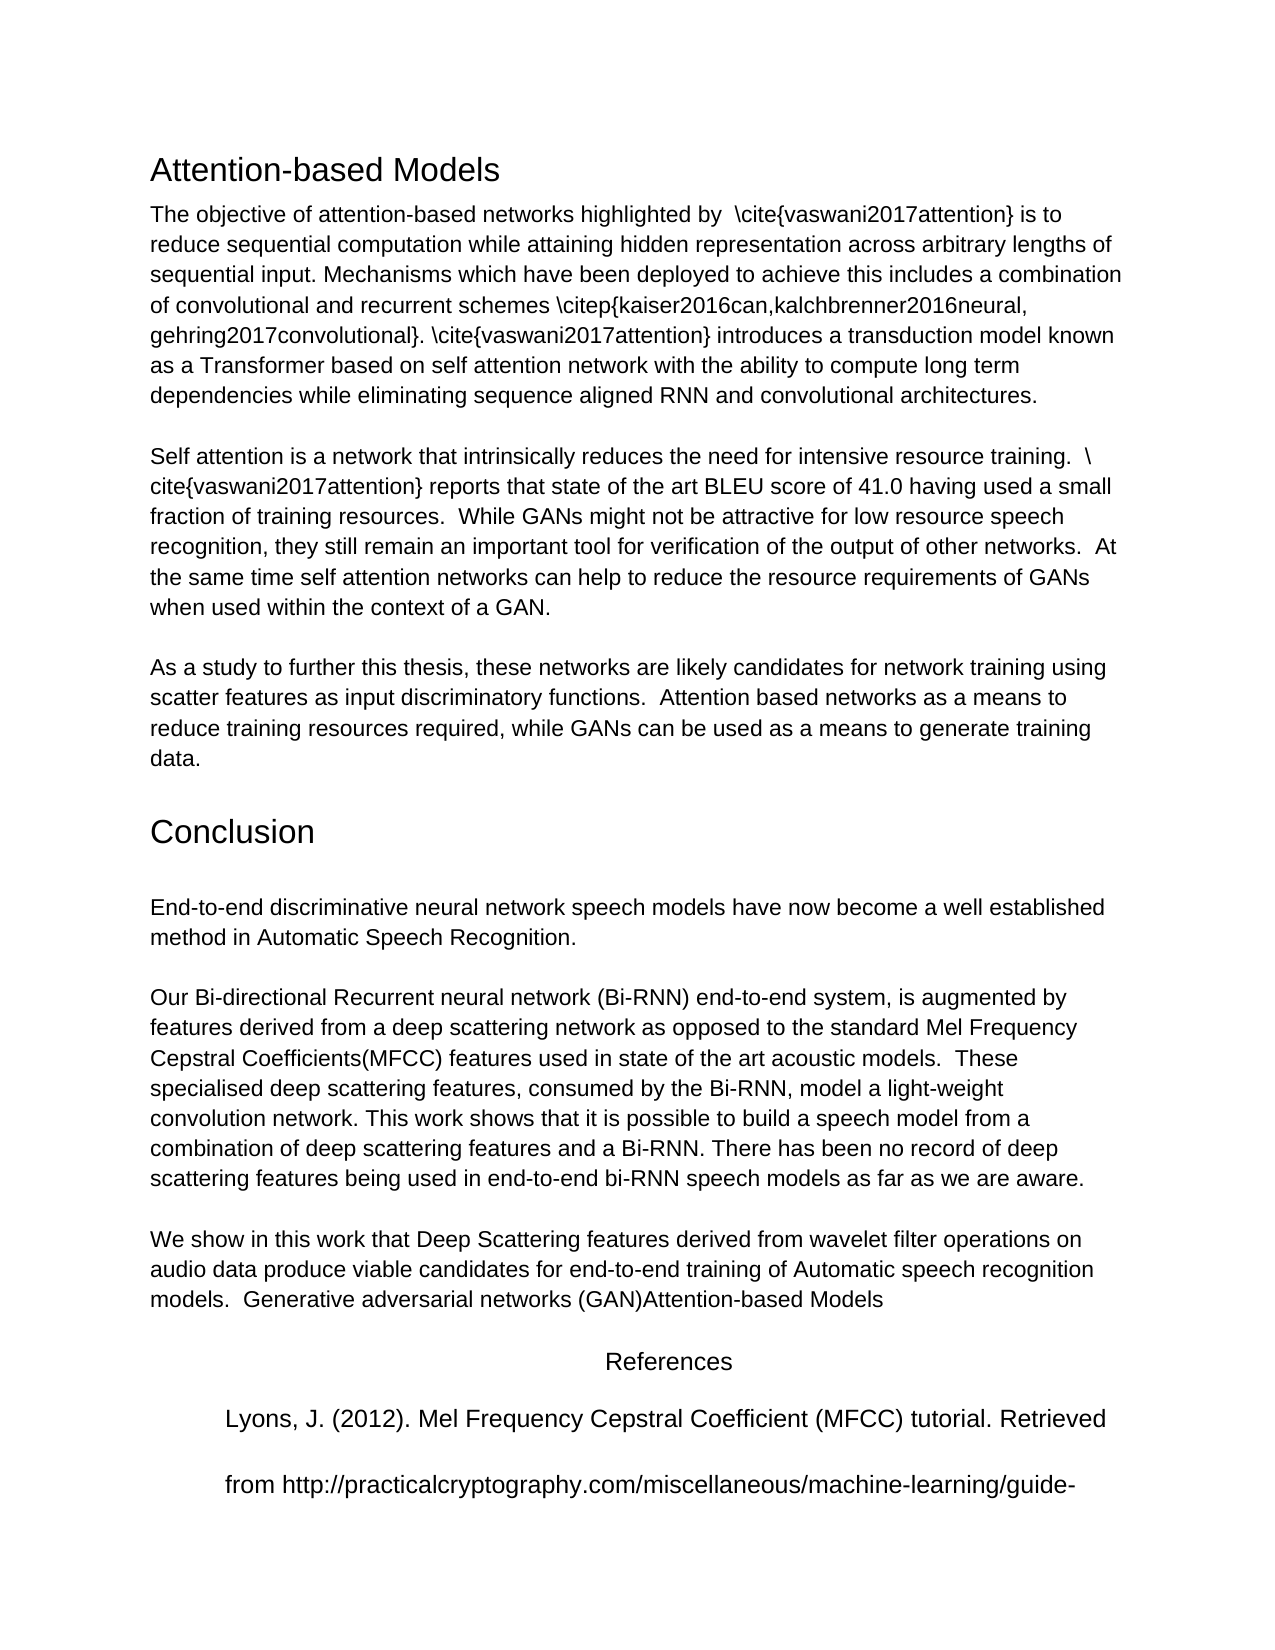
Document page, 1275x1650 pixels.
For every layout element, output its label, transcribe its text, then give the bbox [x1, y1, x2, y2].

text The objective of attention-based networks highlighted by \cite{vaswani2017attention} is to reduce sequential computation while attaining hidden representation across arbitrary lengths of sequential input. Mechanisms which have been deployed to achieve this includes a combination of convolutional and recurrent schemes \citep{kaiser2016can,kalchbrenner2016neural, gehring2017convolutional}. \cite{vaswani2017attention} introduces a transduction model known as a Transformer based on self attention network with the ability to compute long term dependencies while eliminating sequence aligned RNN and convolutional architectures. [150, 201, 1125, 408]
text We show in this work that Deep Scattering features derived from wavelet filter operations on audio data produce viable candidates for end-to-end training of Automatic speech recognition models. Generative adversarial networks (GAN)Attention-based Models [150, 1226, 1125, 1313]
subtitle Attention-based Models [150, 150, 1125, 188]
text As a study to further this thesis, these networks are likely candidates for network training using scatter features as input discriminatory functions. Attention based networks as a means to reduce training resources required, while GANs can be used as a means to generate training data. [150, 654, 1125, 771]
text End-to-end discriminative neural network speech models have now become a well established method in Automatic Speech Recognition. [150, 893, 1125, 950]
text Our Bi-directional Recurrent neural network (Bi-RNN) end-to-end system, is augmented by features derived from a deep scattering network as opposed to the standard Mel Frequency Cepstral Coefficients(MFCC) features used in state of the art acoustic models. These specialised deep scattering features, consumed by the Bi-RNN, model a light-weight convolution network. This work shows that it is possible to build a speech model from a combination of deep scattering features and a Bi-RNN. There has been no record of deep scattering features being used in end-to-end bi-RNN speech models as far as we are aware. [150, 984, 1125, 1192]
text References [212, 1347, 1125, 1375]
text Self attention is a network that intrinsically reduces the need for intensive resource training. \cite{vaswani2017attention} reports that state of the art BLEU score of 41.0 having used a small fraction of training resources. While GANs might not be attractive for low resource speech recognition, they still remain an important tool for verification of the output of other networks. At the same time self attention networks can help to reduce the resource requirements of GANs when used within the context of a GAN. [150, 443, 1125, 620]
subtitle Conclusion [150, 812, 1125, 851]
